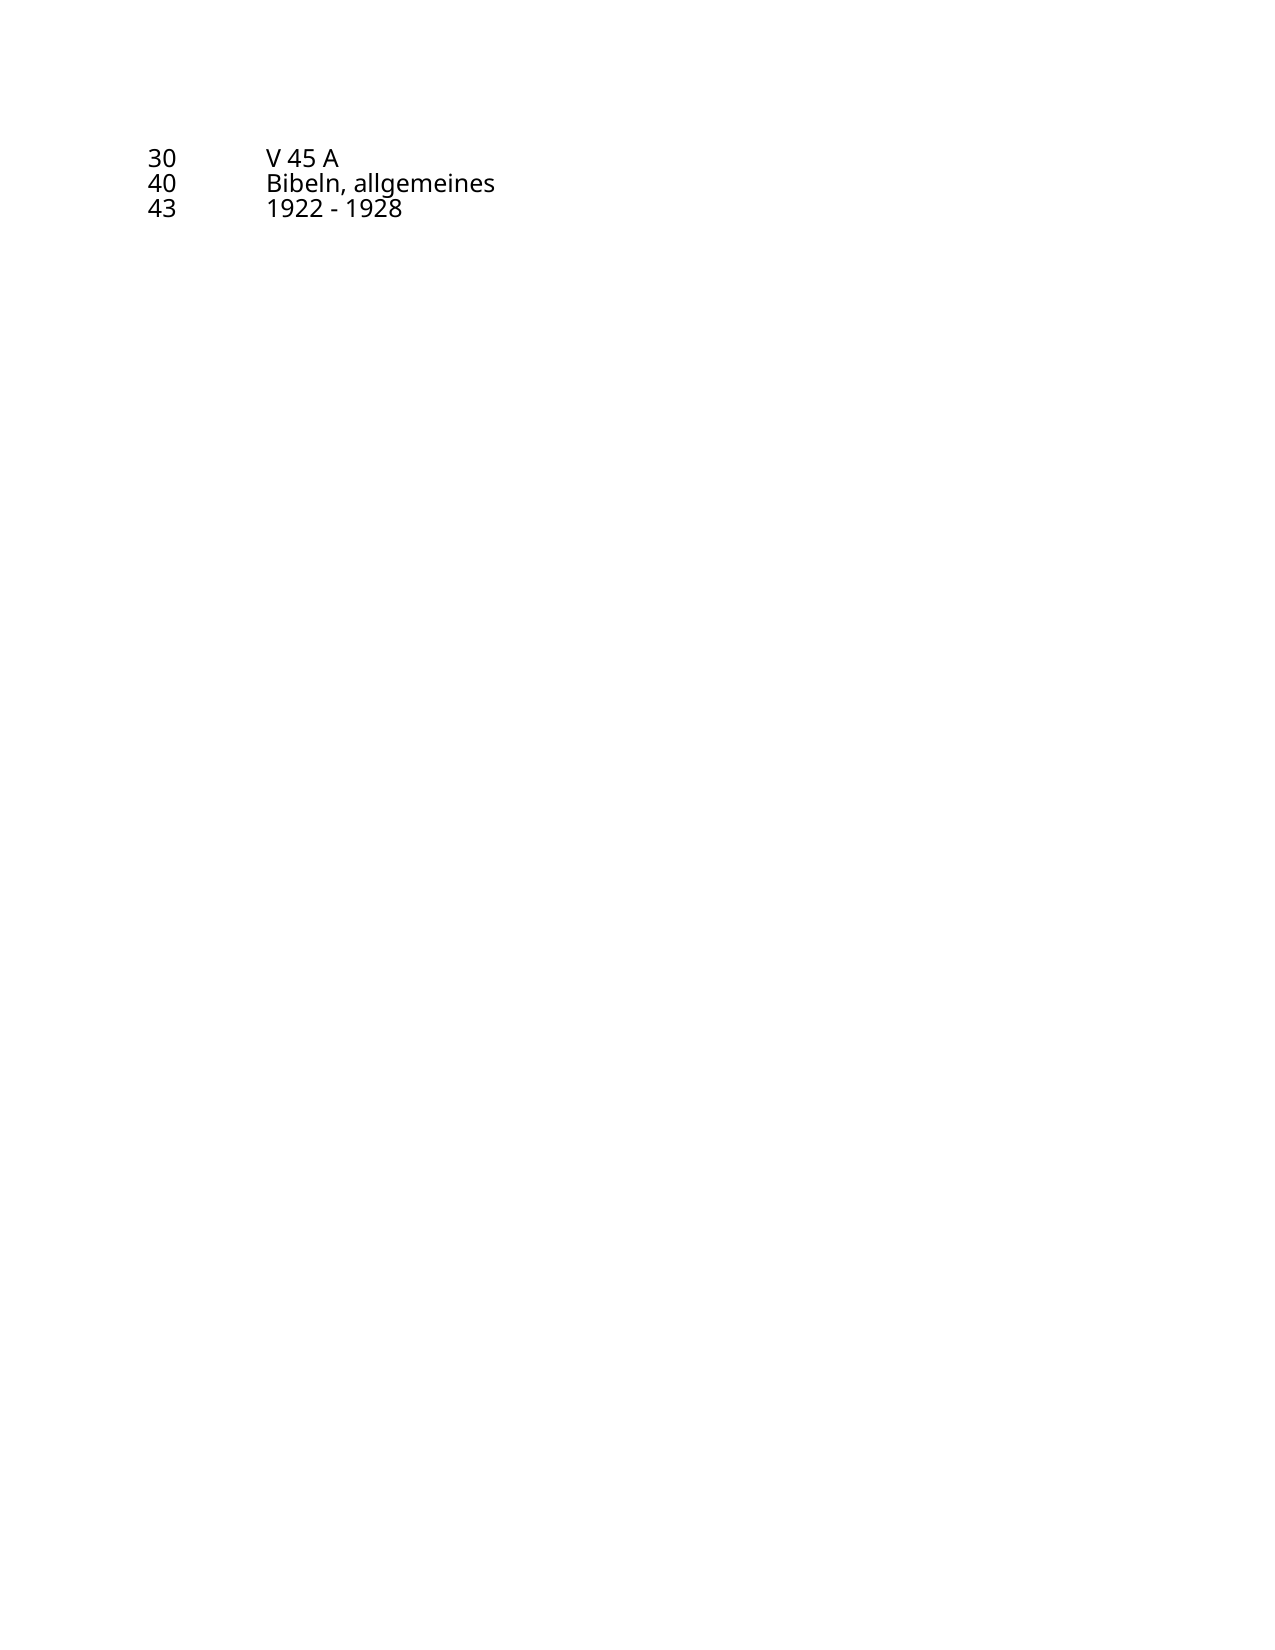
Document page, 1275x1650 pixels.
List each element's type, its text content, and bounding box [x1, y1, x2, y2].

text 30 V 45 A [148, 148, 1127, 173]
text 40 s[Bibel]sn, allgemeines [148, 173, 1127, 198]
text 43 1922 - 1928 [148, 198, 1127, 223]
